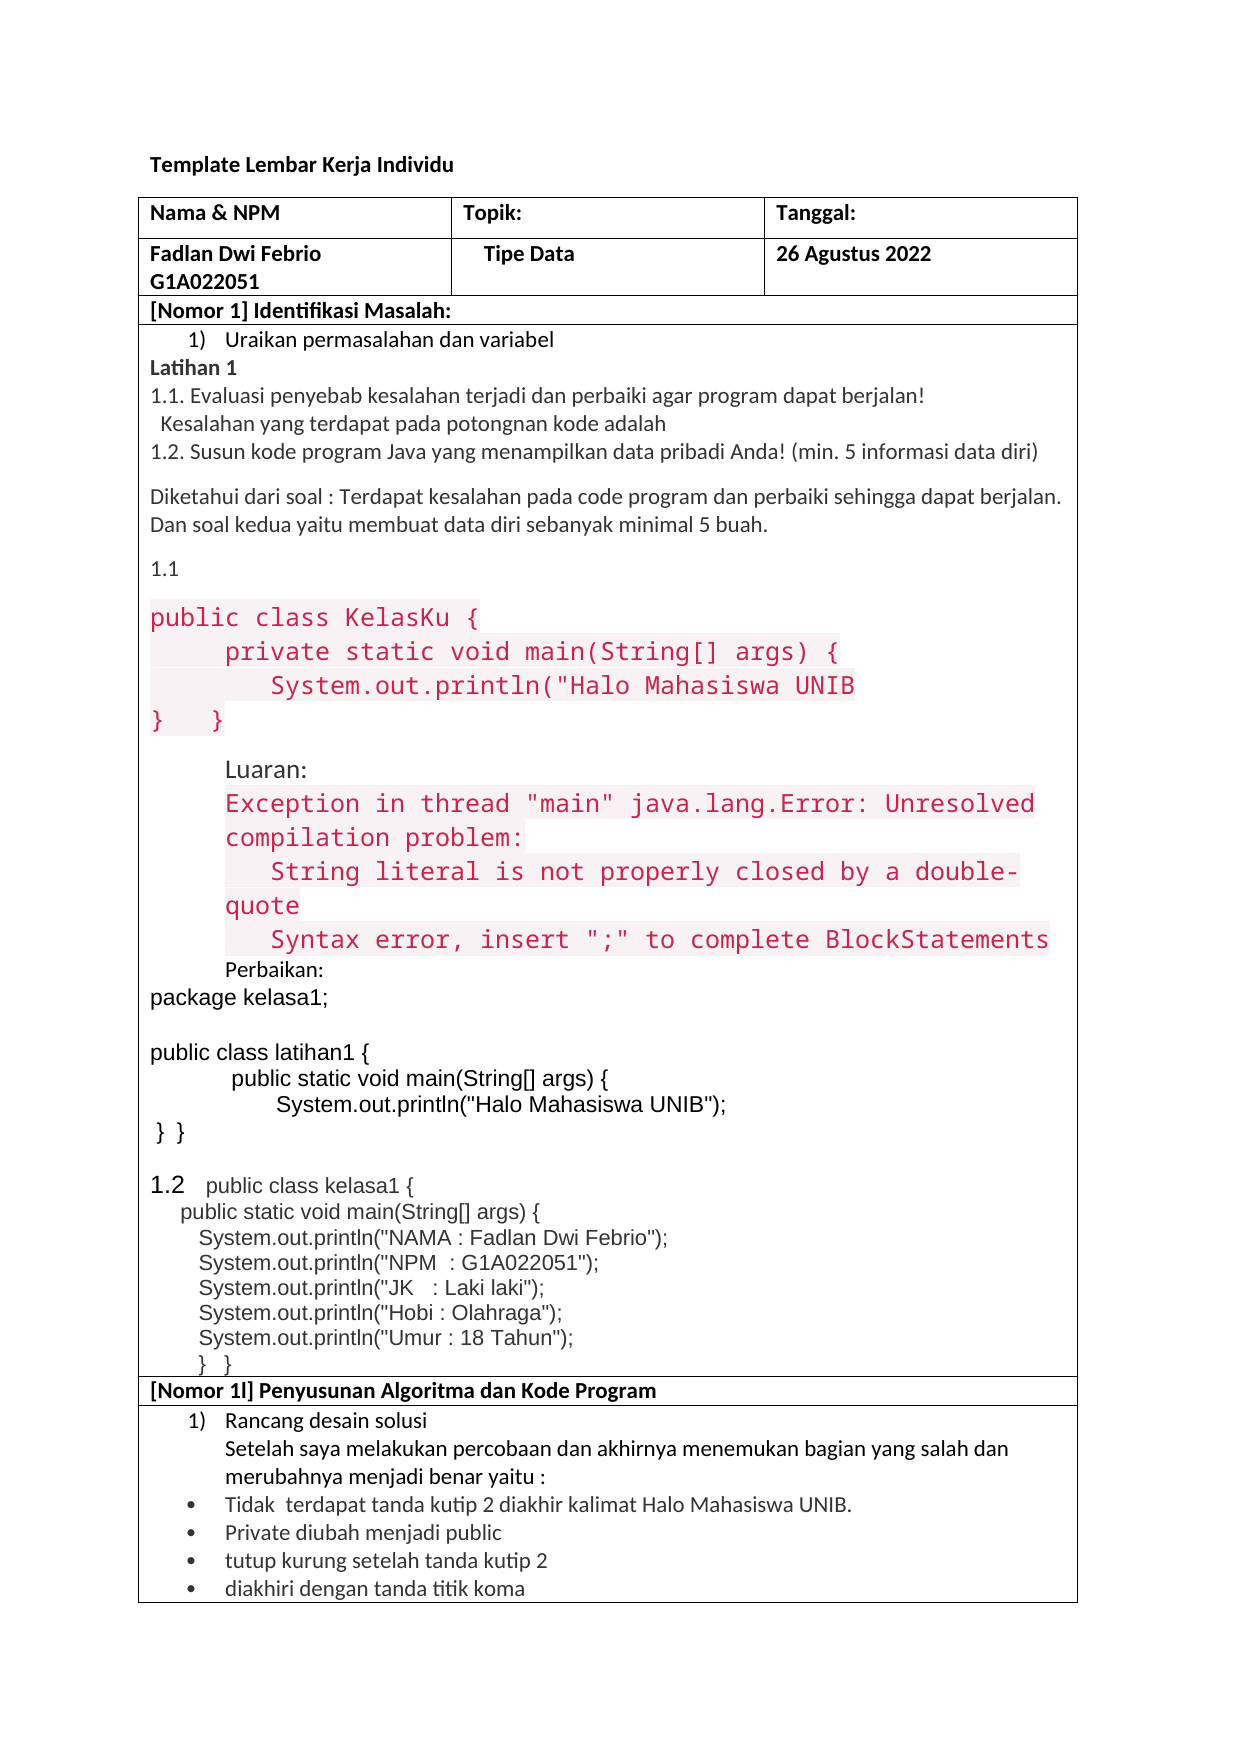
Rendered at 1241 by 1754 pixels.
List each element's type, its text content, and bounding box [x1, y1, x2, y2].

table_header Topik: [452, 198, 764, 238]
table_cell Tipe Data [452, 239, 764, 295]
text Template Lembar Kerja Individu [150, 150, 1090, 178]
table_cell 26 Agustus 2022 [765, 239, 1077, 295]
table_header Nama & NPM [139, 198, 451, 238]
table_header Tanggal: [765, 198, 1077, 238]
table_cell Uraikan permasalahan dan variabel Latihan 1 1.1. Evaluasi penyebab kesalahan terjadi dan perbaiki agar program dapat berjalan! Kesalahan yang terdapat pada potongnan kode adalah 1.2. Susun kode program Java yang menampilkan data pribadi Anda! (min. 5 informasi data diri) Diketahui dari soal : Terdapat kesalahan pada code program dan perbaiki sehingga dapat berjalan. Dan soal kedua yaitu membuat data diri sebanyak minimal 5 buah. 1.1 public class KelasKu { private static void main(String[] args) { System.out.println("Halo Mahasiswa UNIB } } Luaran: Exception in thread "main" java.lang.Error: Unresolved compilation problem: String literal is not properly closed by a double-quote Syntax error, insert ";" to complete BlockStatements Perbaikan: package kelasa1; public class latihan1 { public static void main(String[] args) { System.out.println("Halo Mahasiswa UNIB"); } } 1.2 public class kelasa1 { public static void main(String[] args) { System.out.println("NAMA : Fadlan Dwi Febrio"); System.out.println("NPM : G1A022051"); System.out.println("JK : Laki laki"); System.out.println("Hobi : Olahraga"); System.out.println("Umur : 18 Tahun"); } } [139, 325, 1077, 1376]
table_cell [Nomor 1l] Penyusunan Algoritma dan Kode Program [139, 1377, 1077, 1405]
table_cell [Nomor 1] Identifikasi Masalah: [139, 296, 1077, 324]
table_cell Fadlan Dwi Febrio G1A022051 [139, 239, 451, 295]
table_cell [139, 1406, 1077, 1602]
